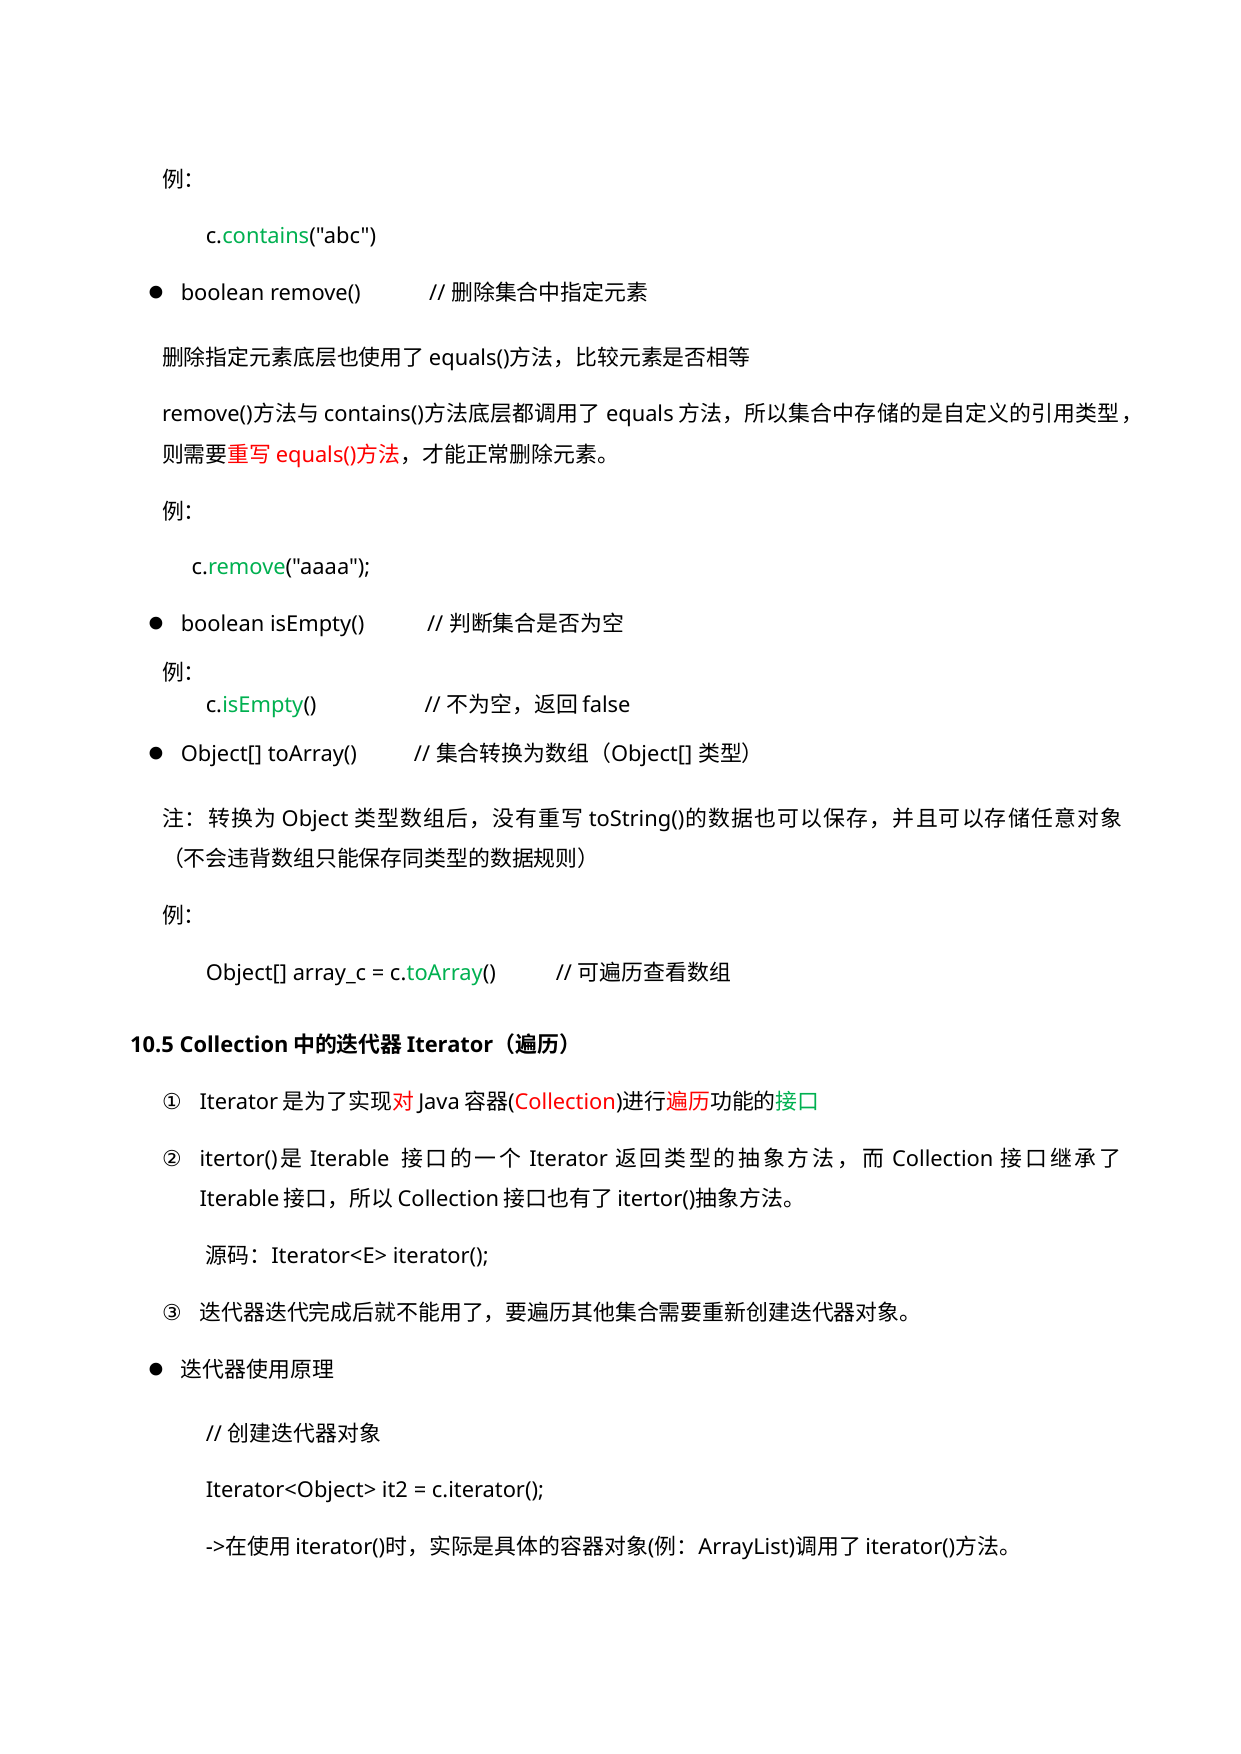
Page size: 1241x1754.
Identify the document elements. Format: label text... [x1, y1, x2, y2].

list boolean remove() // 删除集合中指定元素 [148, 275, 1122, 307]
list 迭代器使用原理 [148, 1351, 1122, 1384]
text 例： [162, 493, 1122, 526]
list boolean isEmpty() // 判断集合是否为空 [148, 606, 1122, 639]
text 注：转换为Object类型数组后，没有重写toString()的数据也可以保存，并且可以存储任意对象（不会违背数组只能保存同类型的数据规则） [162, 800, 1122, 873]
list Iterator是为了实现对Java容器(Collection)进行遍历功能的接口 [162, 1084, 1122, 1116]
text 删除指定元素底层也使用了equals()方法，比较元素是否相等 [162, 339, 1122, 372]
list itertor()是Iterable 接口的一个Iterator返回类型的抽象方法，而Collection接口继承了Iterable接口，所以Collection接口也有了itertor()抽象方法。 [162, 1141, 1122, 1214]
text 例： [162, 162, 1122, 194]
list Object[] toArray() // 集合转换为数组（Object[] 类型） [148, 736, 1122, 768]
text 例： [162, 654, 1122, 687]
text // 创建迭代器对象 [162, 1416, 1122, 1448]
text Iterator<Object> it2 = c.iterator(); [162, 1472, 1122, 1505]
text 例： [162, 898, 1122, 930]
text Object[] array_c = c.toArray() // 可遍历查看数组 [162, 954, 1122, 987]
list 迭代器迭代完成后就不能用了，要遍历其他集合需要重新创建迭代器对象。 [162, 1294, 1122, 1327]
text c.isEmpty() // 不为空，返回false [162, 687, 1122, 719]
text c.contains("abc") [162, 219, 1122, 251]
text 源码：Iterator<E> iterator(); [206, 1238, 1122, 1270]
text ->在使用iterator()时，实际是具体的容器对象(例：ArrayList)调用了iterator()方法。 [162, 1528, 1122, 1561]
text c.remove("aaaa"); [162, 550, 1122, 582]
list Collection中的迭代器Iterator（遍历） [130, 1027, 1122, 1060]
text remove()方法与contains()方法底层都调用了equals方法，所以集合中存储的是自定义的引用类型，则需要重写equals()方法，才能正常删除元素。 [162, 396, 1122, 469]
